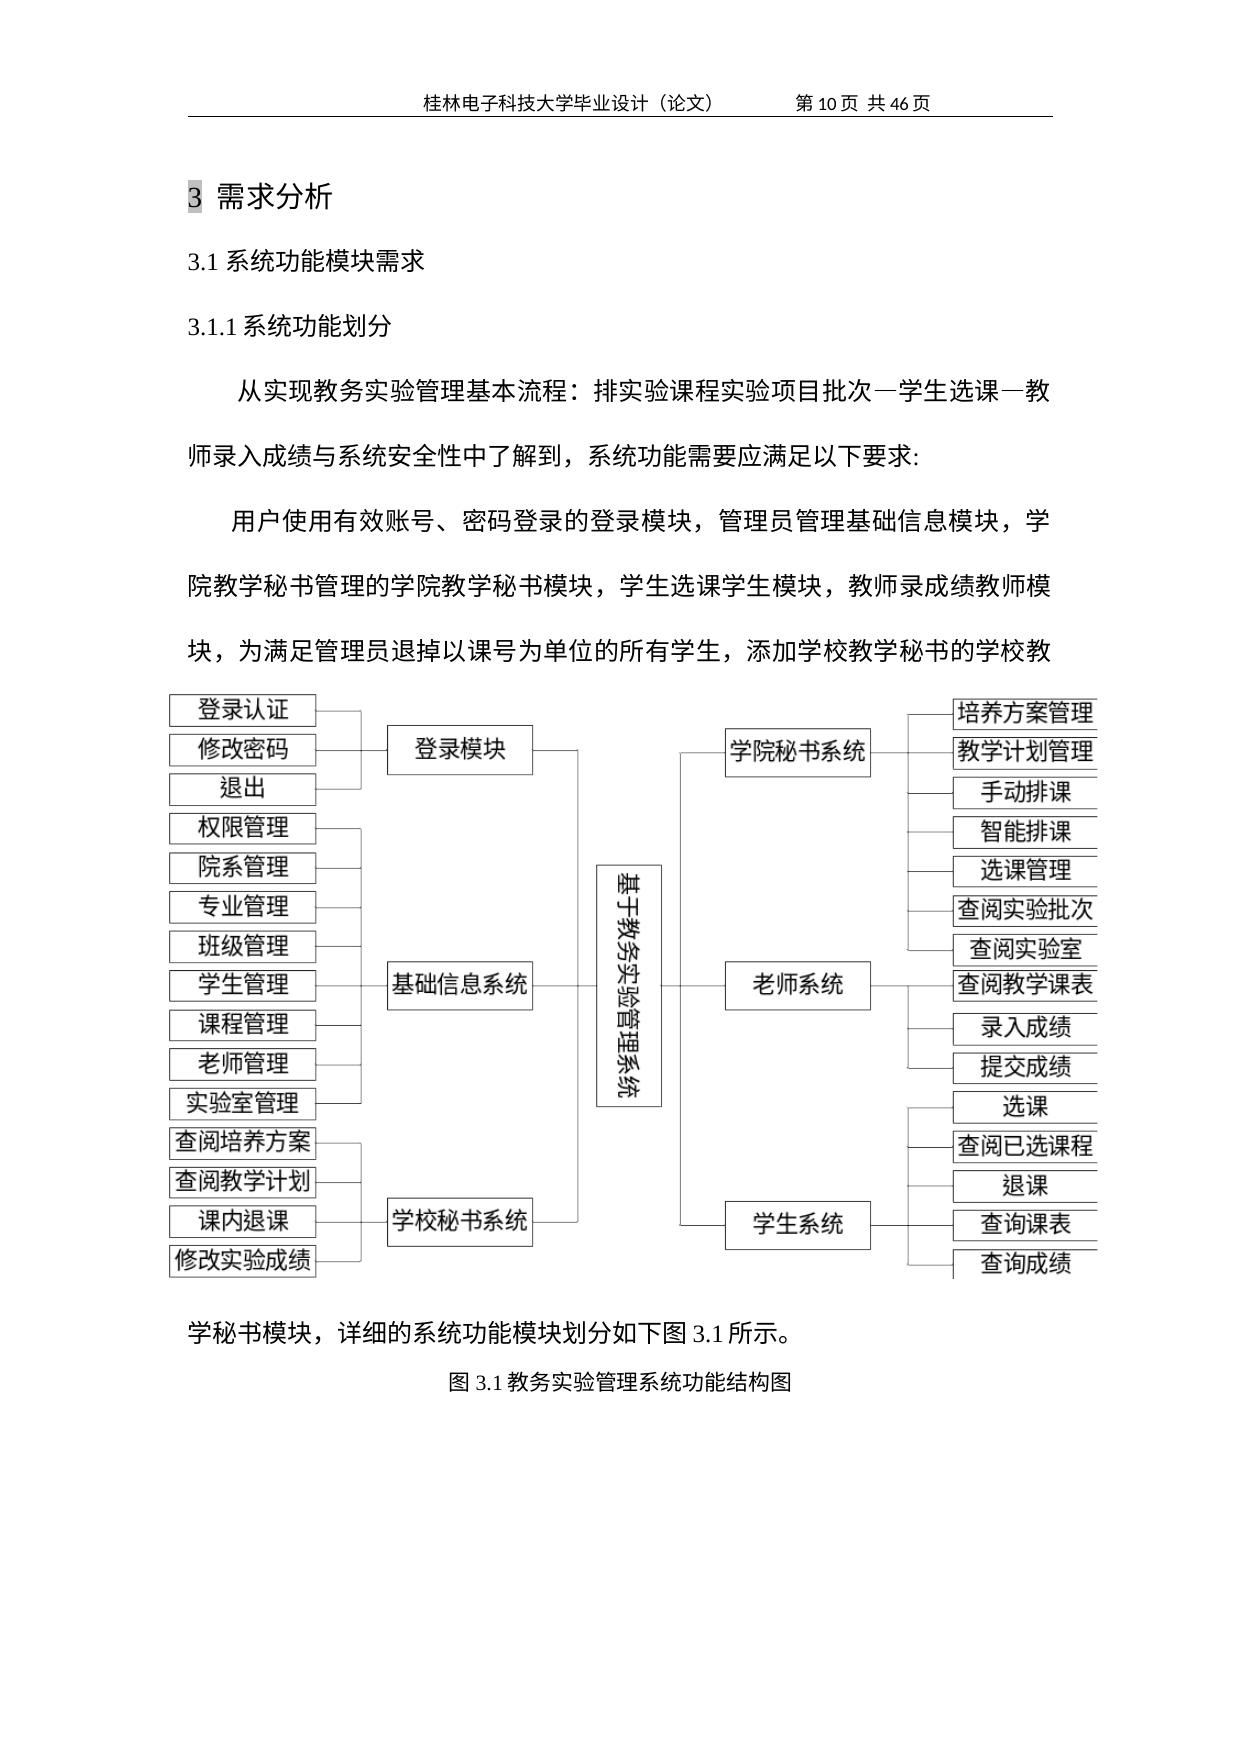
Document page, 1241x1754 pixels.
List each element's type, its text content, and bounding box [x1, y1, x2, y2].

subtitle 3 需求分析 [187, 162, 1053, 227]
subtitle 3.1.1系统功能划分 [187, 292, 1053, 357]
subtitle 3.1 系统功能模块需求 [187, 227, 1053, 292]
text 用户使用有效账号、密码登录的登录模块，管理员管理基础信息模块，学院教学秘书管理的学院教学秘书模块，学生选课学生模块，教师录成绩教师模块，为满足管理员退掉以课号为单位的所有学生，添加学校教学秘书的学校教学秘书模块，详细的系统功能模块划分如下图3.1所示。 [187, 487, 1053, 985]
text 从实现教务实验管理基本流程：排实验课程实验项目批次—学生选课—教师录入成绩与系统安全性中了解到，系统功能需要应满足以下要求: [187, 357, 1053, 487]
text 用户使用有效账号、密码登录的登录模块，管理员管理基础信息模块，学院教学秘书管理的学院教学秘书模块，学生选课学生模块，教师录成绩教师模块，为满足管理员退掉以课号为单位的所有学生，添加学校教学秘书的学校教学秘书模块，详细的系统功能模块划分如下图3.1所示。 [187, 987, 1053, 1364]
text 图 3.1教务实验管理系统功能结构图 [187, 1364, 1053, 1397]
